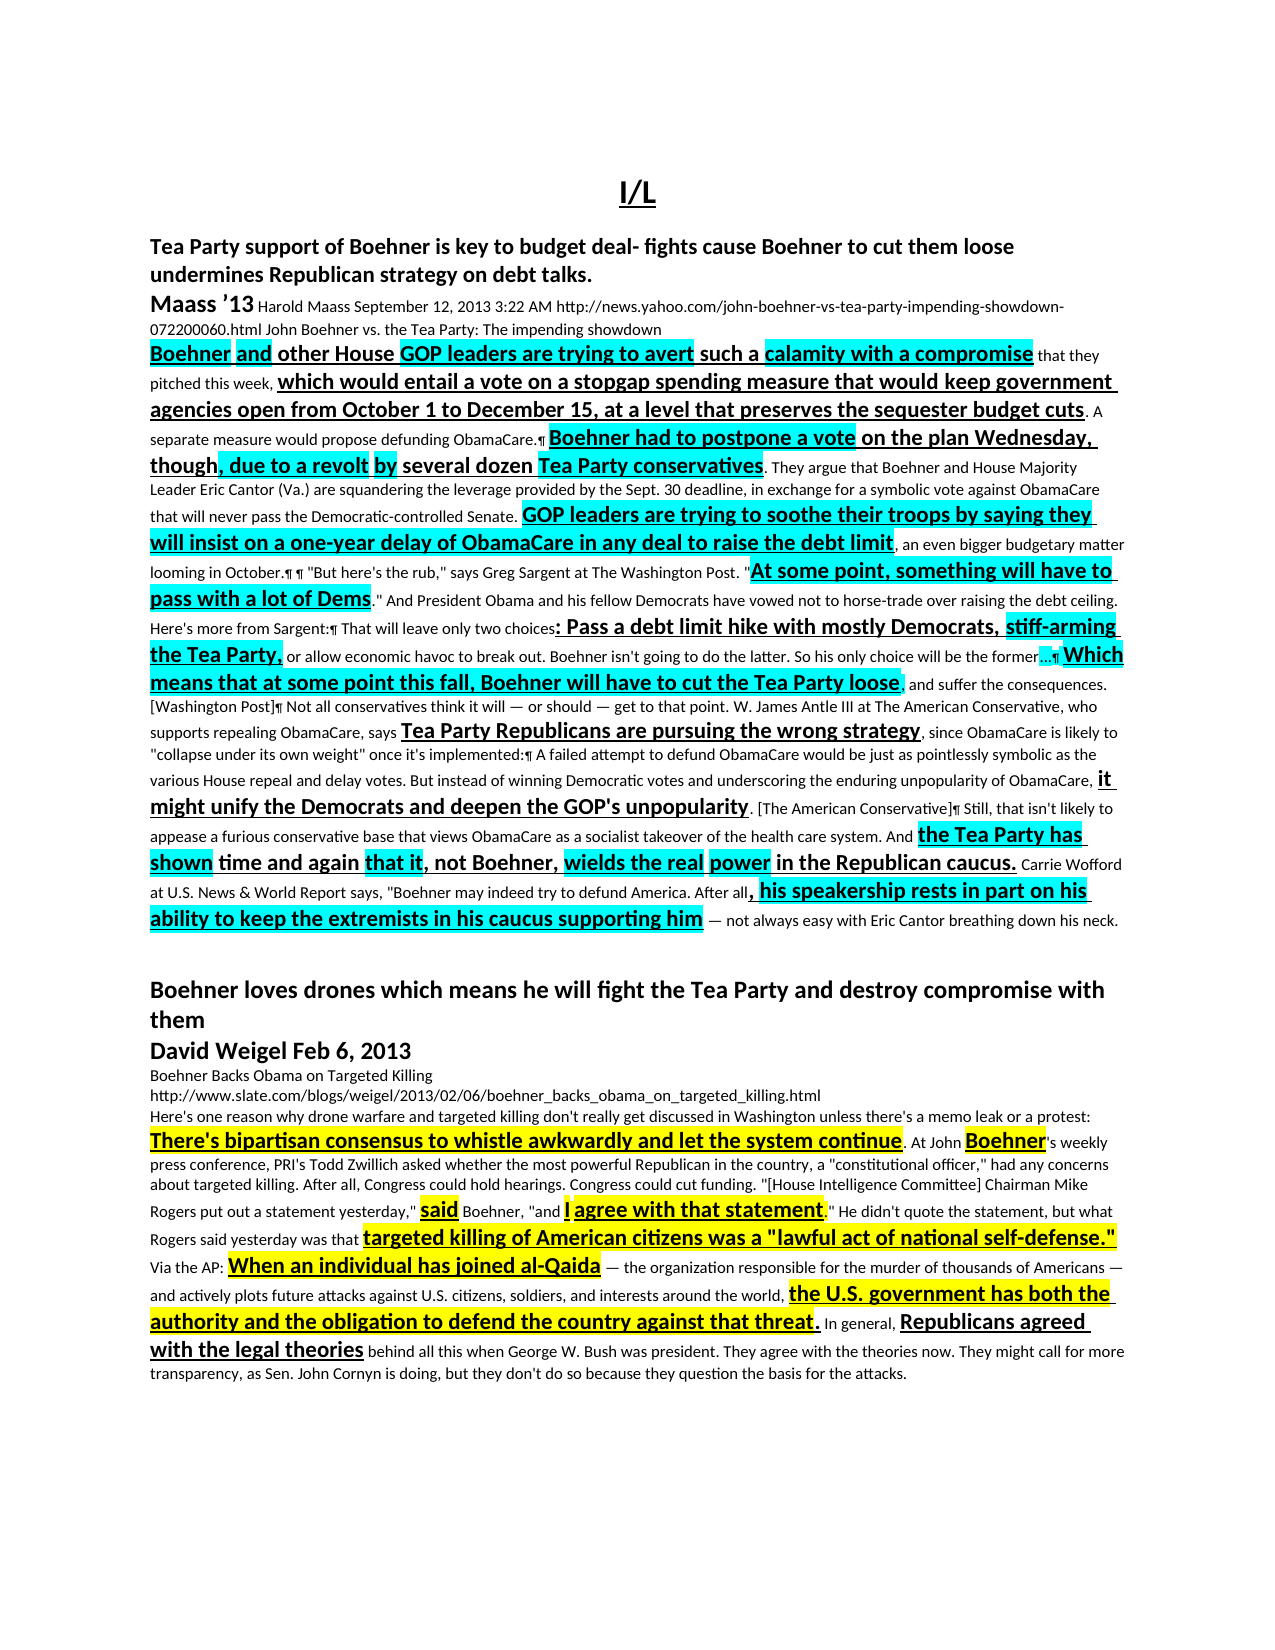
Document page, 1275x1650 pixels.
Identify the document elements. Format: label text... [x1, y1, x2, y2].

text Here's one reason why drone warfare and targeted killing don't really get discussed in Washington unless there's a memo leak or a protest: There's bipartisan consensus to whistle awkwardly and let the system continue. At John Boehner's weekly press conference, PRI's Todd Zwillich asked whether the most powerful Republican in the country, a "constitutional officer," had any concerns about targeted killing. After all, Congress could hold hearings. Congress could cut funding. "[House Intelligence Committee] Chairman Mike Rogers put out a statement yesterday," said Boehner, "and I agree with that statement." He didn't quote the statement, but what Rogers said yesterday was that targeted killing of American citizens was a "lawful act of national self-defense." Via the AP: When an individual has joined al-Qaida — the organization responsible for the murder of thousands of Americans — and actively plots future attacks against U.S. citizens, soldiers, and interests around the world, the U.S. government has both the authority and the obligation to defend the country against that threat. In general, Republicans agreed with the legal theories behind all this when George W. Bush was president. They agree with the theories now. They might call for more transparency, as Sen. John Cornyn is doing, but they don't do so because they question the basis for the attacks. [150, 1106, 1125, 1383]
subtitle I/L [150, 171, 1125, 212]
subtitle Tea Party support of Boehner is key to budget deal- fights cause Boehner to cut them loose undermines Republican strategy on debt talks. [150, 232, 1125, 288]
text David Weigel Feb 6, 2013 Boehner Backs Obama on Targeted Killing [150, 1035, 1125, 1086]
text Boehner and other House GOP leaders are trying to avert such a calamity with a compromise that they pitched this week, which would entail a vote on a stopgap spending measure that would keep government agencies open from October 1 to December 15, at a level that preserves the sequester budget cuts. A separate measure would propose defunding ObamaCare.¶ Boehner had to postpone a vote on the plan Wednesday, though, due to a revolt by several dozen Tea Party conservatives. They argue that Boehner and House Majority Leader Eric Cantor (Va.) are squandering the leverage provided by the Sept. 30 deadline, in exchange for a symbolic vote against ObamaCare that will never pass the Democratic-controlled Senate. GOP leaders are trying to soothe their troops by saying they will insist on a one-year delay of ObamaCare in any deal to raise the debt limit, an even bigger budgetary matter looming in October.¶ ¶ "But here's the rub," says Greg Sargent at The Washington Post. "At some point, something will have to pass with a lot of Dems." And President Obama and his fellow Democrats have vowed not to horse-trade over raising the debt ceiling. Here's more from Sargent:¶ That will leave only two choices: Pass a debt limit hike with mostly Democrats, stiff-arming the Tea Party, or allow economic havoc to break out. Boehner isn't going to do the latter. So his only choice will be the former...¶ Which means that at some point this fall, Boehner will have to cut the Tea Party loose, and suffer the consequences. [Washington Post]¶ Not all conservatives think it will — or should — get to that point. W. James Antle III at The American Conservative, who supports repealing ObamaCare, says Tea Party Republicans are pursuing the wrong strategy, since ObamaCare is likely to "collapse under its own weight" once it's implemented:¶ A failed attempt to defund ObamaCare would be just as pointlessly symbolic as the various House repeal and delay votes. But instead of winning Democratic votes and underscoring the enduring unpopularity of ObamaCare, it might unify the Democrats and deepen the GOP's unpopularity. [The American Conservative]¶ Still, that isn't likely to appease a furious conservative base that views ObamaCare as a socialist takeover of the health care system. And the Tea Party has shown time and again that it, not Boehner, wields the real power in the Republican caucus. Carrie Wofford at U.S. News & World Report says, "Boehner may indeed try to defund America. After all, his speakership rests in part on his ability to keep the extremists in his caucus supporting him — not always easy with Eric Cantor breathing down his neck. [150, 339, 1125, 933]
text Maass ’13 Harold Maass September 12, 2013 3:22 AM http://news.yahoo.com/john-boehner-vs-tea-party-impending-showdown-072200060.html John Boehner vs. the Tea Party: The impending showdown [150, 288, 1125, 339]
text http://www.slate.com/blogs/weigel/2013/02/06/boehner_backs_obama_on_targeted_killing.html [150, 1086, 1125, 1106]
subtitle Boehner loves drones which means he will fight the Tea Party and destroy compromise with them [150, 974, 1125, 1035]
